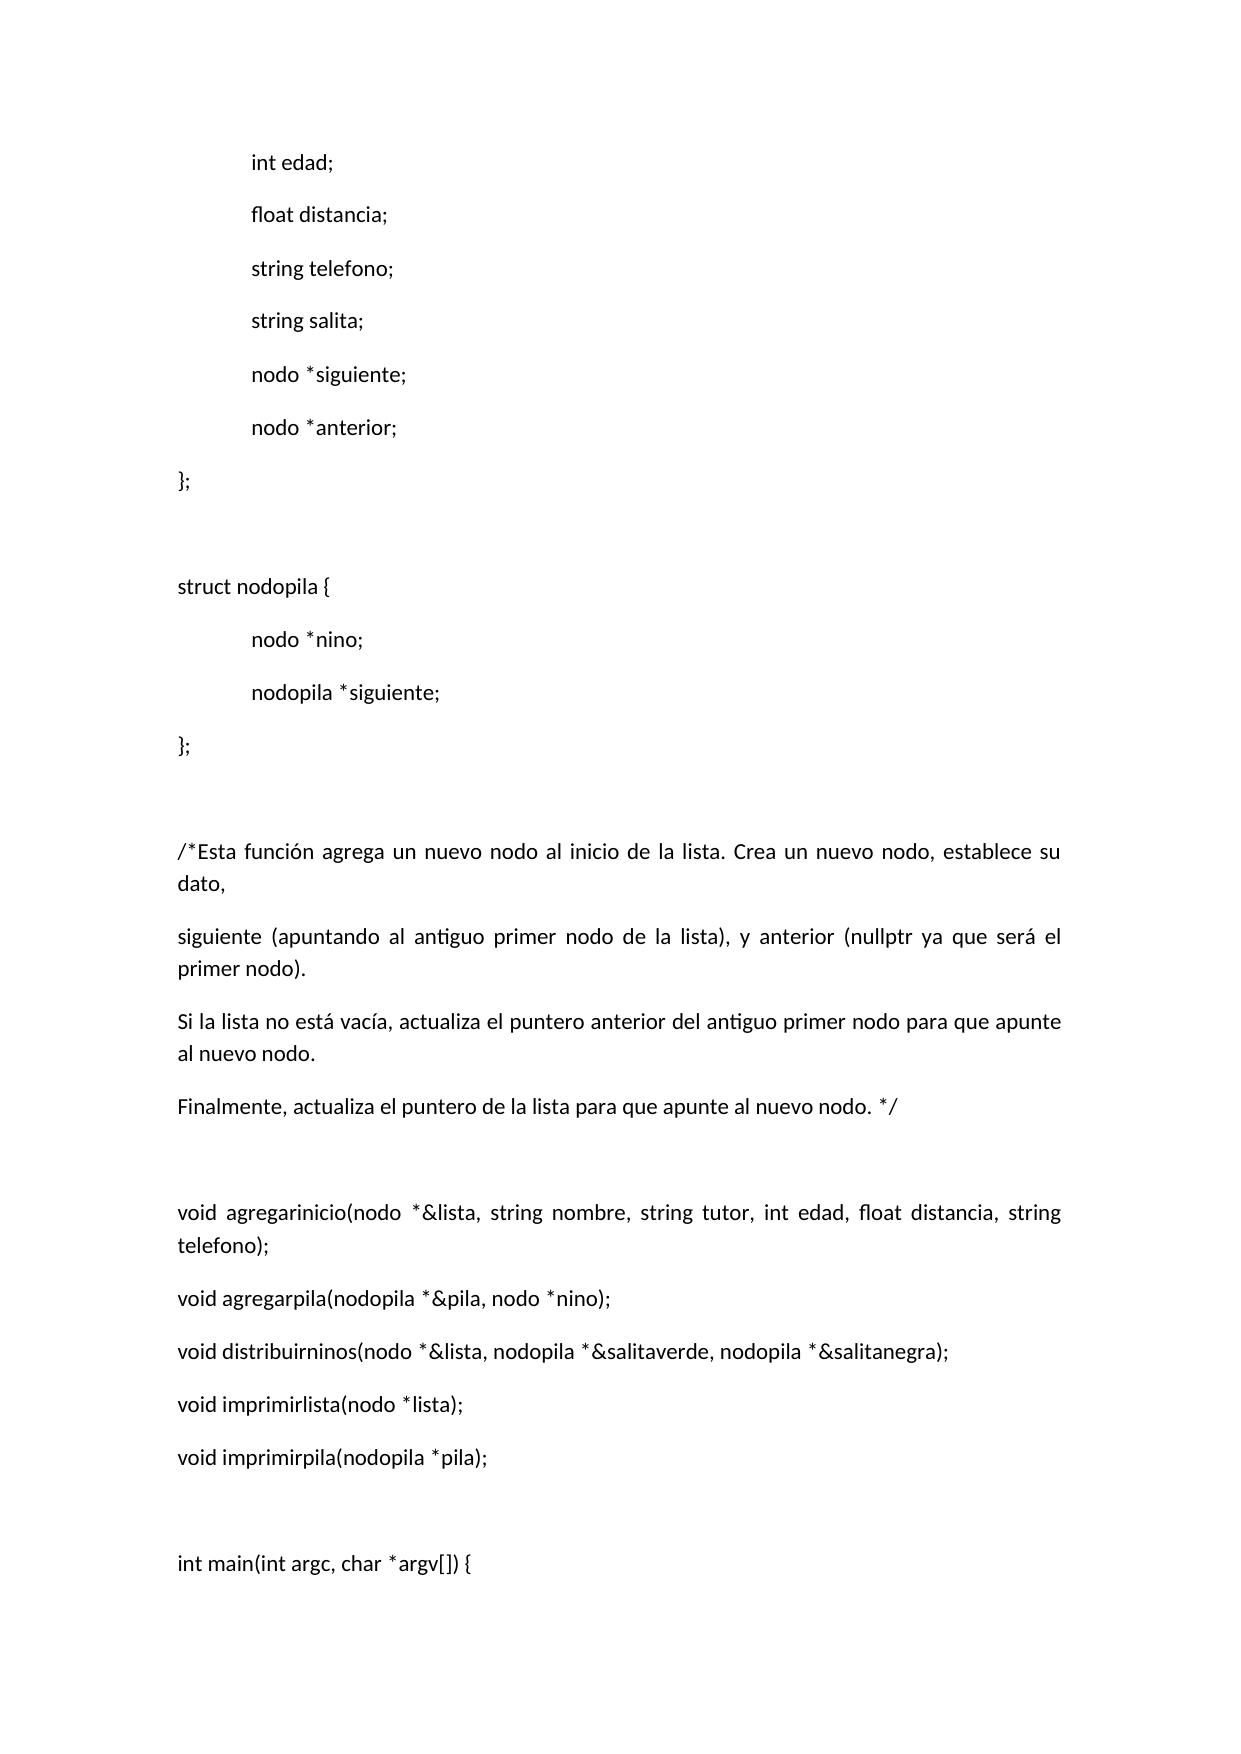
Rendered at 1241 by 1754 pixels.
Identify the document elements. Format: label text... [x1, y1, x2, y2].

text struct nodopila { [177, 572, 1063, 600]
text float distancia; [177, 201, 1063, 229]
text /*Esta función agrega un nuevo nodo al inicio de la lista. Crea un nuevo nodo, establece su dato, [177, 837, 1063, 897]
text void agregarpila(nodopila *&pila, nodo *nino); [177, 1284, 1063, 1312]
text }; [177, 731, 1063, 759]
text int main(int argc, char *argv[]) { [177, 1549, 1063, 1577]
text nodopila *siguiente; [177, 678, 1063, 706]
text nodo *anterior; [177, 413, 1063, 441]
text int edad; [177, 148, 1063, 176]
text void imprimirlista(nodo *lista); [177, 1390, 1063, 1418]
text }; [177, 466, 1063, 494]
text string salita; [177, 307, 1063, 335]
text void agregarinicio(nodo *&lista, string nombre, string tutor, int edad, float distancia, string telefono); [177, 1198, 1063, 1259]
text void distribuirninos(nodo *&lista, nodopila *&salitaverde, nodopila *&salitanegra); [177, 1337, 1063, 1365]
text nodo *siguiente; [177, 360, 1063, 388]
text siguiente (apuntando al antiguo primer nodo de la lista), y anterior (nullptr ya que será el primer nodo). [177, 922, 1063, 982]
text Si la lista no está vacía, actualiza el puntero anterior del antiguo primer nodo para que apunte al nuevo nodo. [177, 1007, 1063, 1067]
text string telefono; [177, 254, 1063, 282]
text Finalmente, actualiza el puntero de la lista para que apunte al nuevo nodo. */ [177, 1092, 1063, 1121]
text nodo *nino; [177, 625, 1063, 653]
text void imprimirpila(nodopila *pila); [177, 1443, 1063, 1471]
